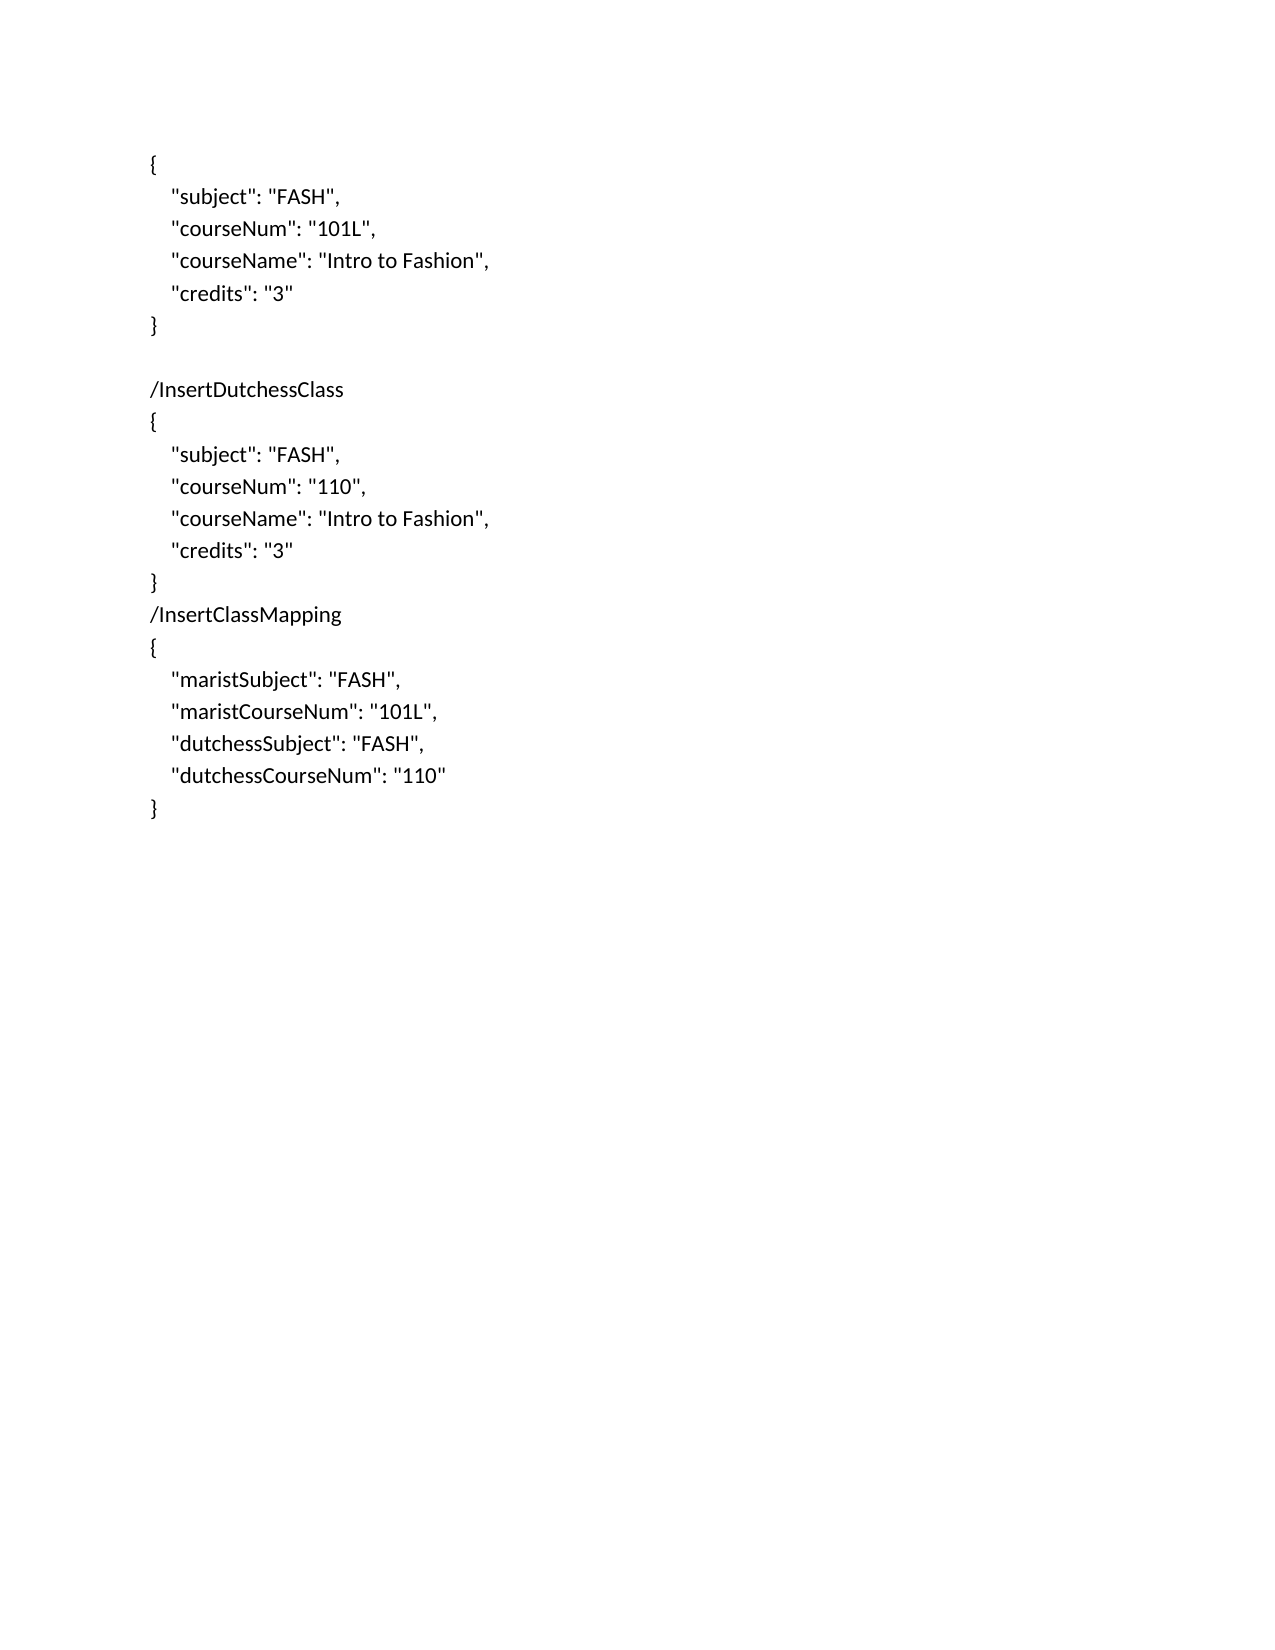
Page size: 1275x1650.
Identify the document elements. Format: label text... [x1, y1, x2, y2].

text "courseName": "Intro to Fashion", [150, 247, 1125, 274]
text "maristCourseNum": "101L", [150, 697, 1125, 725]
text "subject": "FASH", [150, 440, 1125, 468]
text "credits": "3" [150, 279, 1125, 307]
text /InsertClassMapping [150, 601, 1125, 629]
text } [150, 311, 1125, 339]
text "subject": "FASH", [150, 182, 1125, 210]
text "courseName": "Intro to Fashion", [150, 504, 1125, 532]
text /InsertDutchessClass [150, 375, 1125, 403]
text } [150, 794, 1125, 822]
text "dutchessSubject": "FASH", [150, 729, 1125, 757]
text { [150, 150, 1125, 178]
text { [150, 407, 1125, 436]
text "maristSubject": "FASH", [150, 665, 1125, 693]
text } [150, 568, 1125, 596]
text "courseNum": "110", [150, 472, 1125, 500]
text { [150, 633, 1125, 661]
text "dutchessCourseNum": "110" [150, 762, 1125, 789]
text "courseNum": "101L", [150, 214, 1125, 242]
text "credits": "3" [150, 536, 1125, 564]
